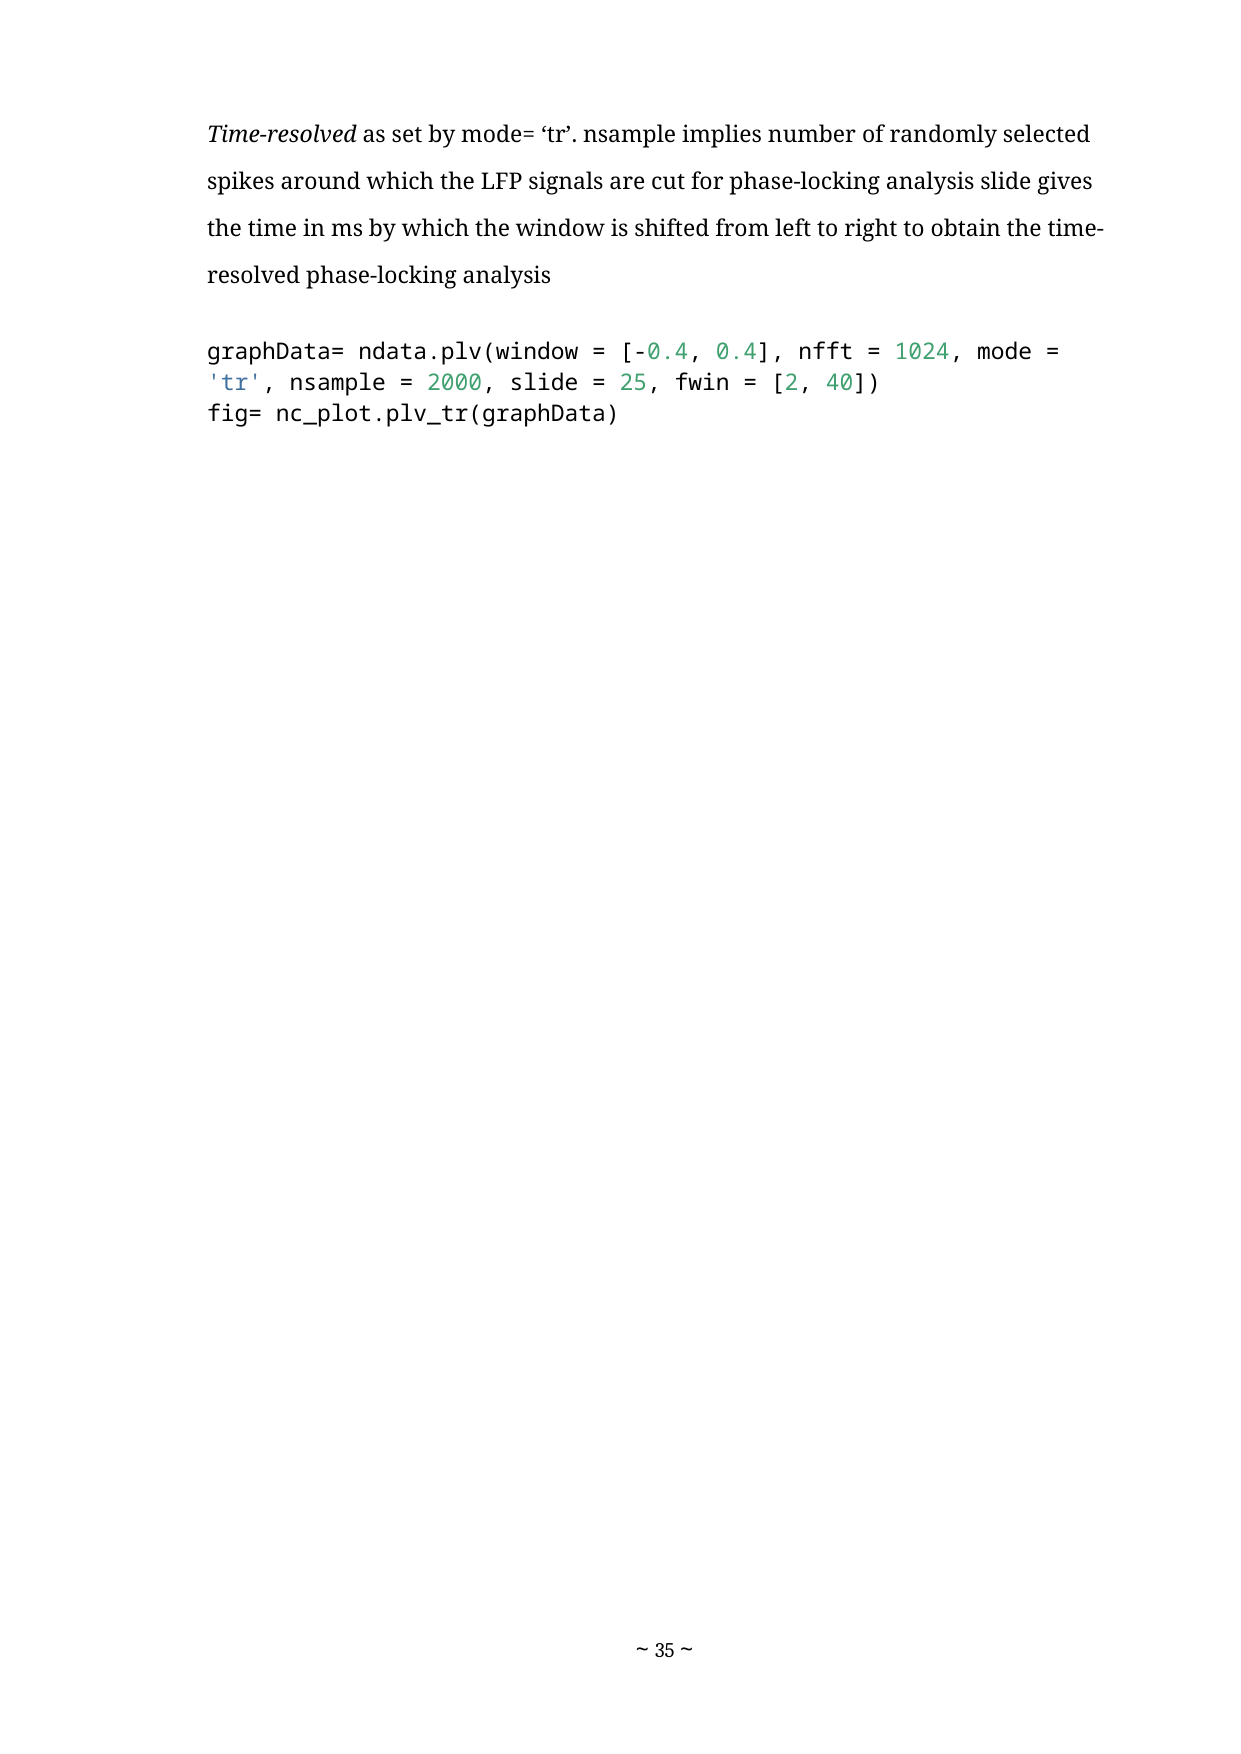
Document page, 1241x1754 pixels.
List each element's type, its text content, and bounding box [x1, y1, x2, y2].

text Time-resolved as set by mode= ‘tr’. nsample implies number of randomly selected spikes around which the LFP signals are cut for phase-locking analysis slide gives the time in ms by which the window is shifted from left to right to obtain the time-resolved phase-locking analysis [207, 118, 1122, 290]
text graphData= ndata.plv(window = [-0.4, 0.4], nfft = 1024, mode = 'tr', nsample = 2000, slide = 25, fwin = [2, 40]) fig= nc_plot.plv_tr(graphData) [207, 335, 1122, 428]
